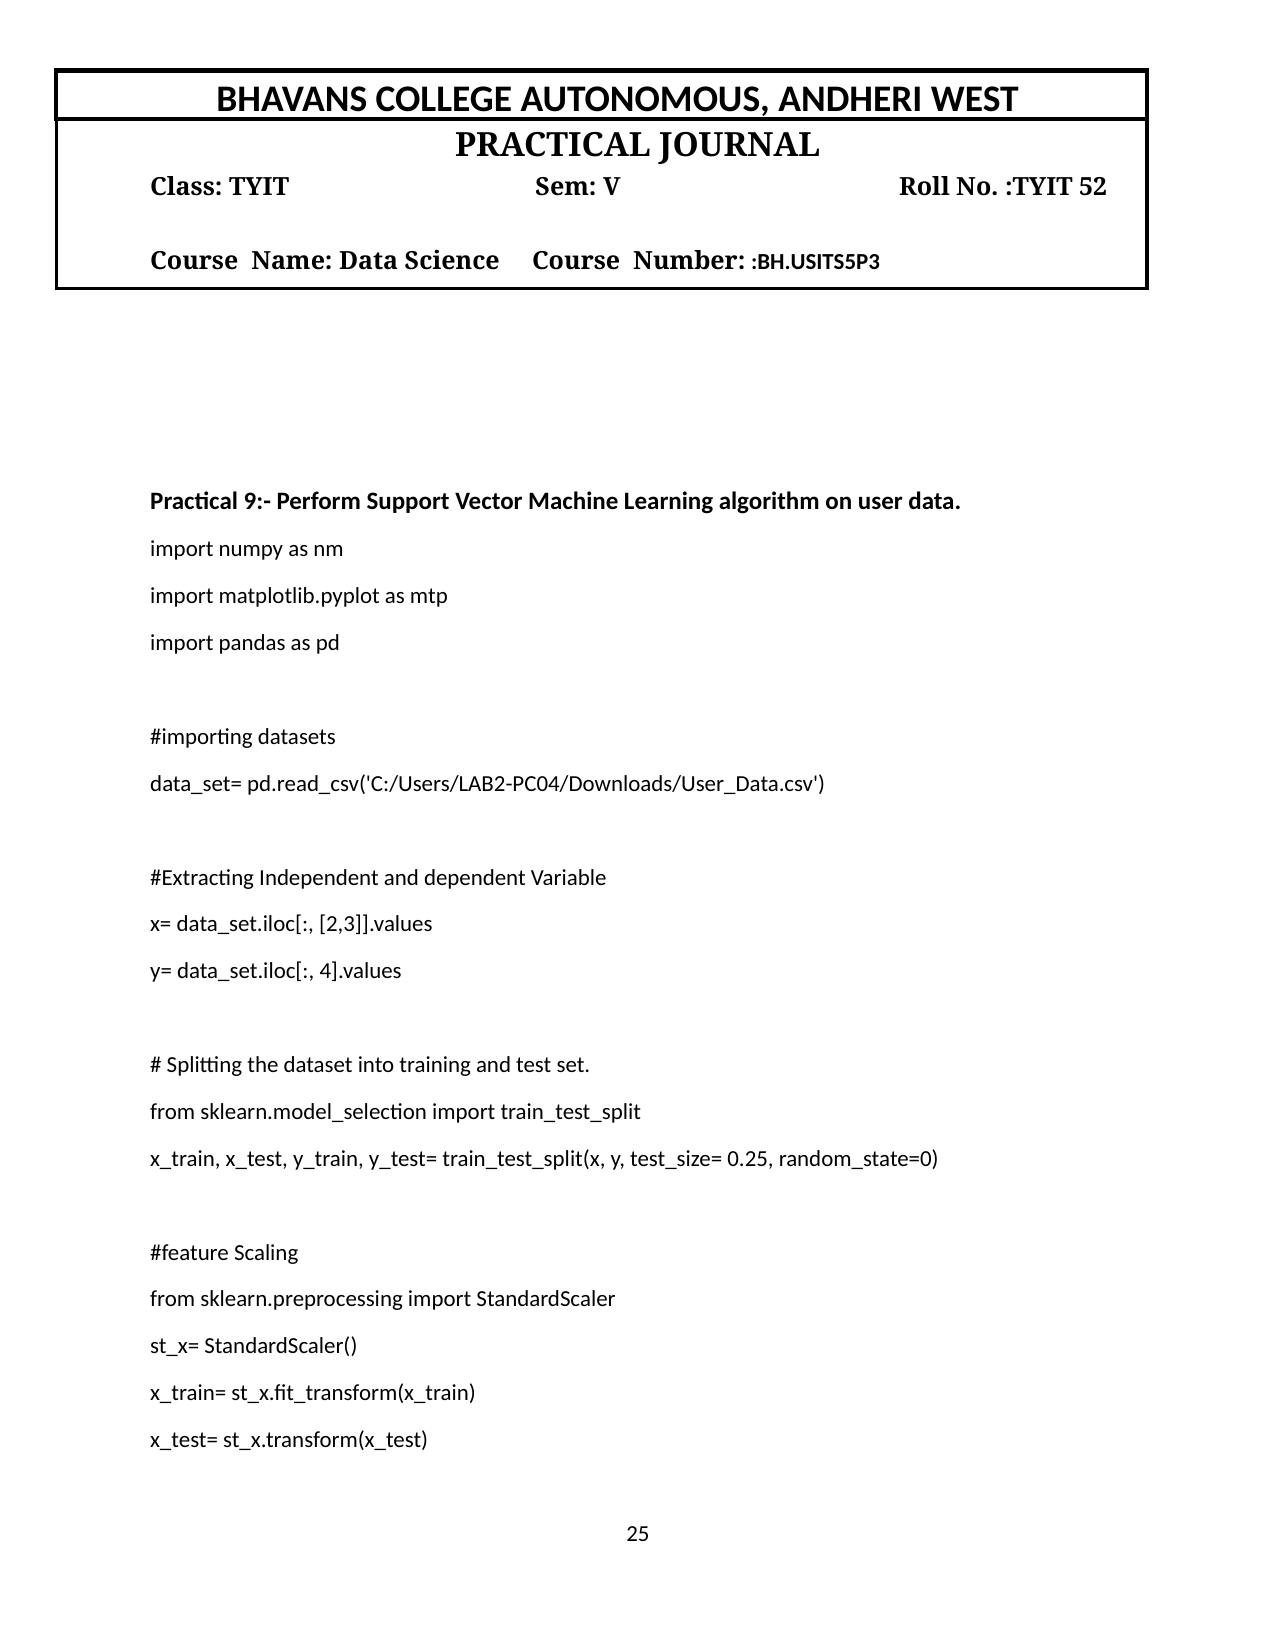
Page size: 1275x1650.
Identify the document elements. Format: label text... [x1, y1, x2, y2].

text import pandas as pd [150, 628, 1125, 656]
text Practical 9:- Perform Support Vector Machine Learning algorithm on user data. [150, 485, 1125, 516]
text y= data_set.iloc[:, 4].values [150, 956, 1125, 984]
text from sklearn.preprocessing import StandardScaler [150, 1284, 1125, 1313]
text import numpy as nm [150, 534, 1125, 563]
text #feature Scaling [150, 1238, 1125, 1266]
text #Extracting Independent and dependent Variable [150, 863, 1125, 891]
text x_train= st_x.fit_transform(x_train) [150, 1378, 1125, 1406]
text x_test= st_x.transform(x_test) [150, 1425, 1125, 1453]
text # Splitting the dataset into training and test set. [150, 1050, 1125, 1078]
text x= data_set.iloc[:, [2,3]].values [150, 909, 1125, 938]
text x_train, x_test, y_train, y_test= train_test_split(x, y, test_size= 0.25, random_state=0) [150, 1144, 1125, 1172]
text import matplotlib.pyplot as mtp [150, 581, 1125, 609]
text st_x= StandardScaler() [150, 1331, 1125, 1359]
text from sklearn.model_selection import train_test_split [150, 1097, 1125, 1125]
text #importing datasets [150, 722, 1125, 750]
text data_set= pd.read_csv('C:/Users/LAB2-PC04/Downloads/User_Data.csv') [150, 769, 1125, 797]
